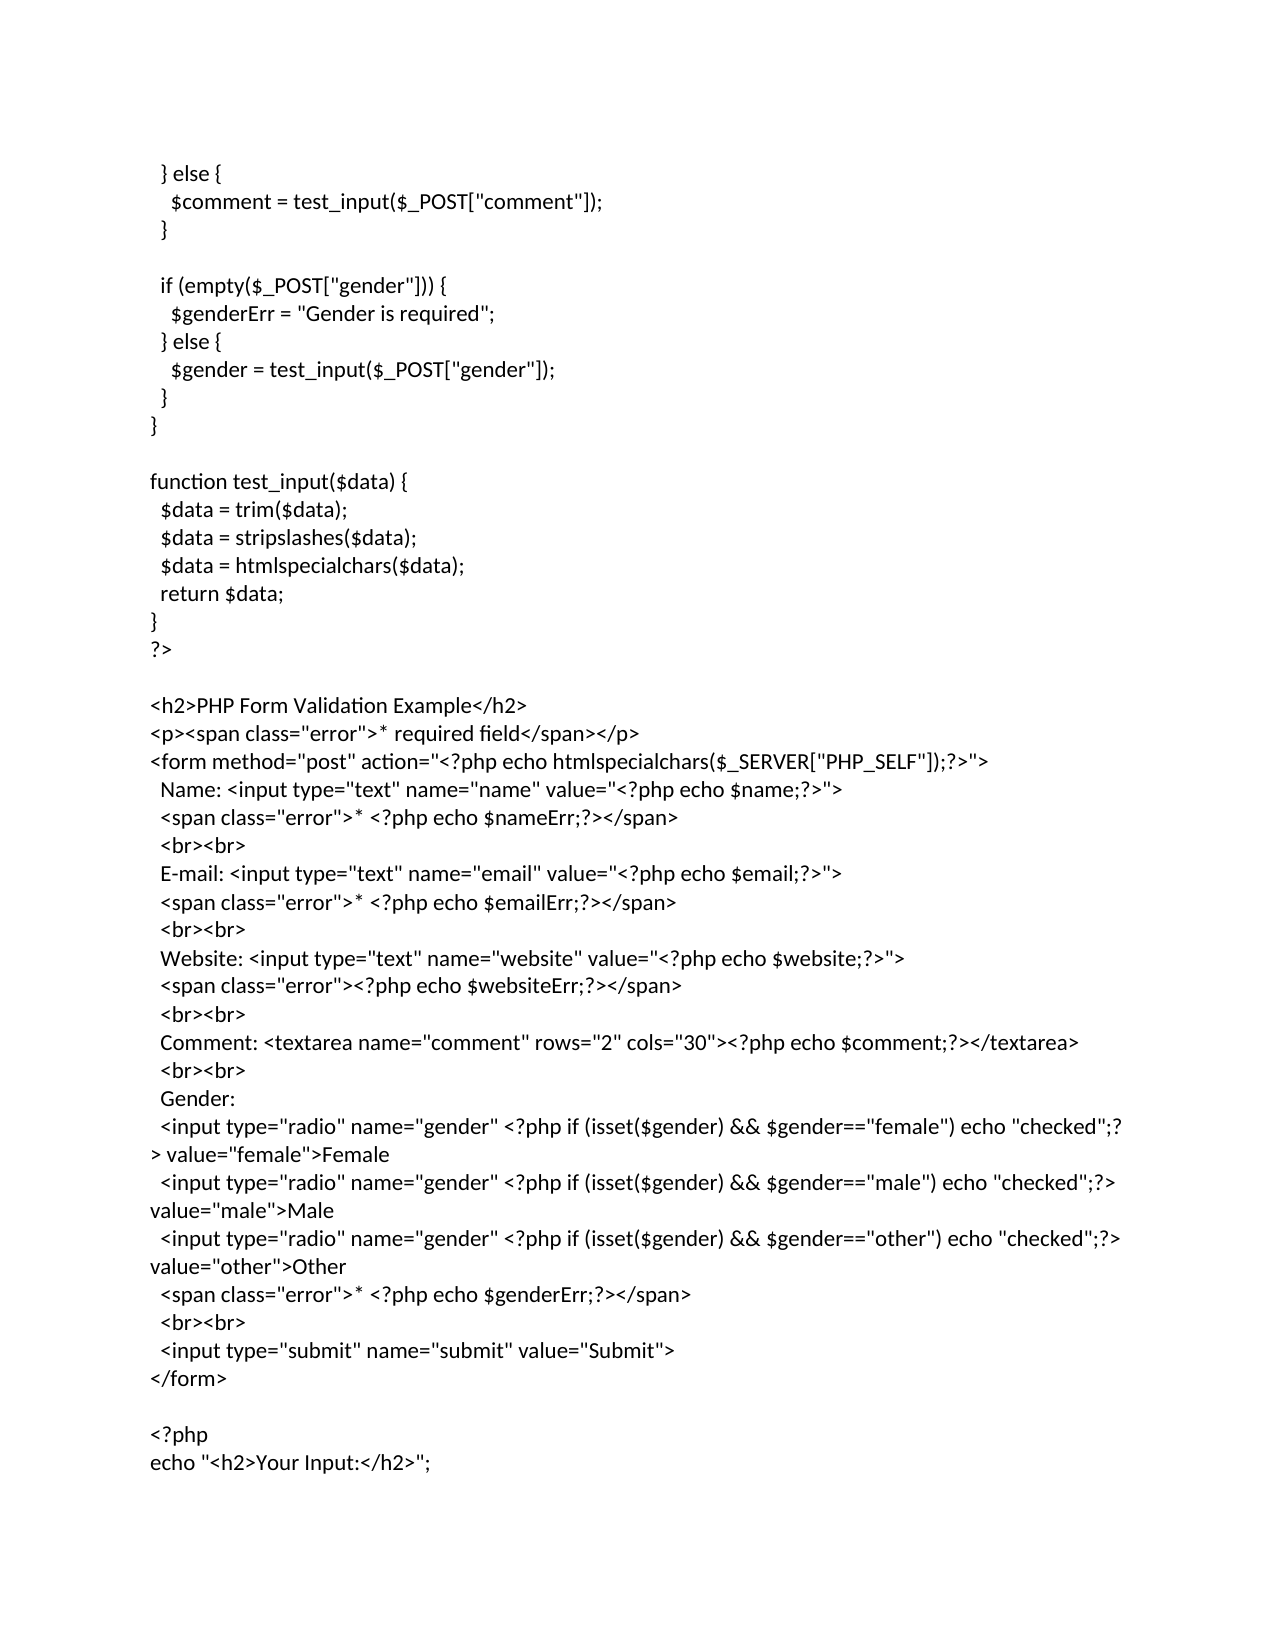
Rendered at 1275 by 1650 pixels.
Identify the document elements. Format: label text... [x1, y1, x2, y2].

text function test_input($data) { [150, 467, 1125, 495]
text <input type="radio" name="gender" <?php if (isset($gender) && $gender=="female") echo "checked";?> value="female">Female [150, 1112, 1125, 1168]
text $data = htmlspecialchars($data); [150, 551, 1125, 579]
text $data = trim($data); [150, 495, 1125, 523]
text <input type="submit" name="submit" value="Submit"> [150, 1336, 1125, 1364]
text <h2>PHP Form Validation Example</h2> [150, 691, 1125, 719]
text <span class="error">* <?php echo $emailErr;?></span> [150, 888, 1125, 916]
text Gender: [150, 1084, 1125, 1112]
text } [150, 215, 1125, 243]
text $gender = test_input($_POST["gender"]); [150, 355, 1125, 383]
text } [150, 411, 1125, 439]
text return $data; [150, 579, 1125, 607]
text } else { [150, 327, 1125, 355]
text Comment: <textarea name="comment" rows="2" cols="30"><?php echo $comment;?></textarea> [150, 1028, 1125, 1056]
text <br><br> [150, 1000, 1125, 1028]
text $comment = test_input($_POST["comment"]); [150, 187, 1125, 215]
text E-mail: <input type="text" name="email" value="<?php echo $email;?>"> [150, 859, 1125, 888]
text <input type="radio" name="gender" <?php if (isset($gender) && $gender=="other") echo "checked";?> value="other">Other [150, 1224, 1125, 1280]
text $genderErr = "Gender is required"; [150, 299, 1125, 327]
text <input type="radio" name="gender" <?php if (isset($gender) && $gender=="male") echo "checked";?> value="male">Male [150, 1168, 1125, 1224]
text <span class="error"><?php echo $websiteErr;?></span> [150, 972, 1125, 1000]
text if (empty($_POST["gender"])) { [150, 271, 1125, 299]
text <br><br> [150, 916, 1125, 944]
text } [150, 607, 1125, 635]
text } [150, 383, 1125, 411]
text <br><br> [150, 1308, 1125, 1336]
text Name: <input type="text" name="name" value="<?php echo $name;?>"> [150, 776, 1125, 803]
text <?php [150, 1420, 1125, 1448]
text <span class="error">* <?php echo $nameErr;?></span> [150, 803, 1125, 832]
text <form method="post" action="<?php echo htmlspecialchars($_SERVER["PHP_SELF"]);?>"> [150, 747, 1125, 776]
text } else { [150, 159, 1125, 187]
text <p><span class="error">* required field</span></p> [150, 719, 1125, 747]
text </form> [150, 1364, 1125, 1392]
text <br><br> [150, 832, 1125, 859]
text <br><br> [150, 1056, 1125, 1084]
text Website: <input type="text" name="website" value="<?php echo $website;?>"> [150, 944, 1125, 972]
text ?> [150, 635, 1125, 663]
text echo "<h2>Your Input:</h2>"; [150, 1448, 1125, 1476]
text <span class="error">* <?php echo $genderErr;?></span> [150, 1280, 1125, 1308]
text $data = stripslashes($data); [150, 523, 1125, 551]
